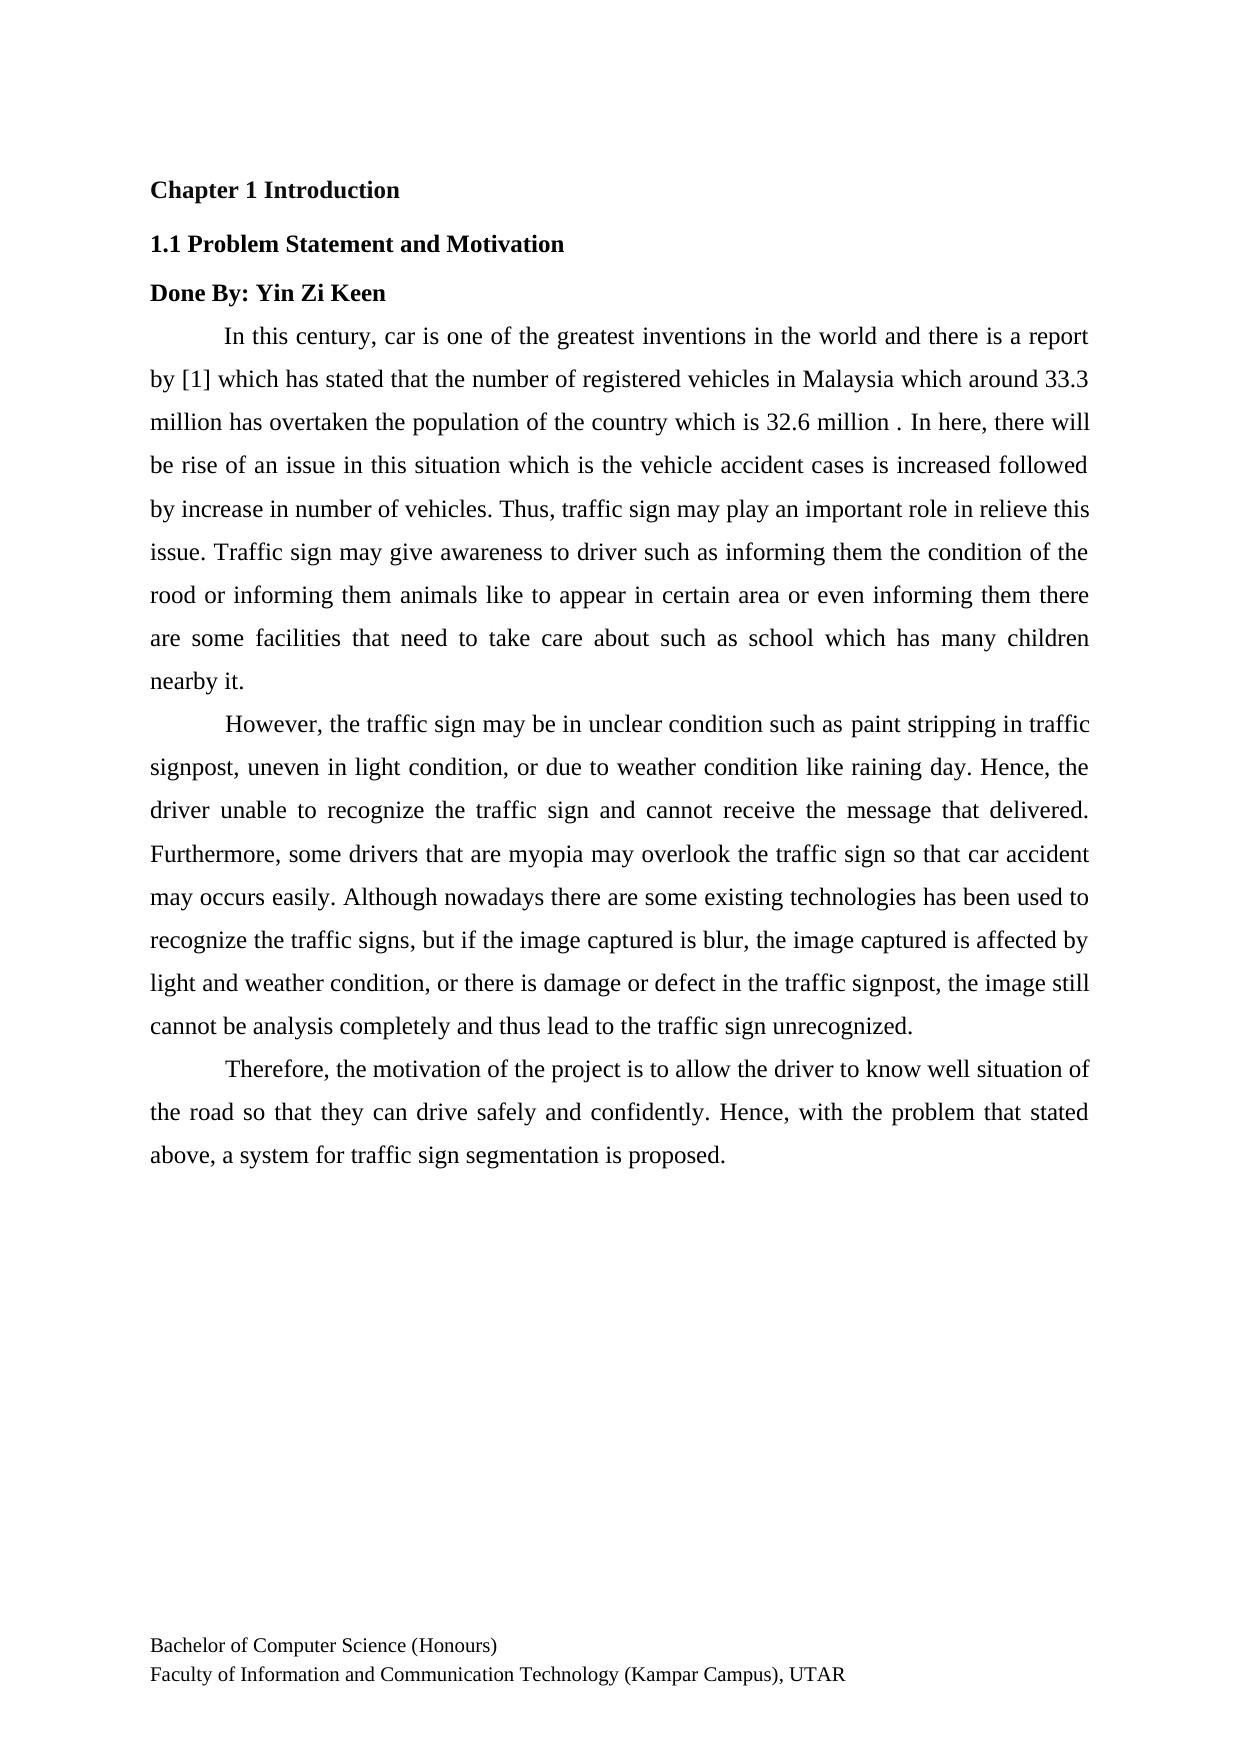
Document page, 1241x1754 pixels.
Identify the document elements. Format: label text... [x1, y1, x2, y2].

text Therefore, the motivation of the project is to allow the driver to know well situation of the road so that they can drive safely and confidently. Hence, with the problem that stated above, a system for traffic sign segmentation is proposed. [150, 1054, 1090, 1169]
text Done By: Yin Zi Keen [150, 278, 1090, 307]
subtitle Chapter 1 Introduction [150, 175, 1090, 204]
text In this century, car is one of the greatest inventions in the world and there is a report by [1] which has stated that the number of registered vehicles in Malaysia which around 33.3 million has overtaken the population of the country which is 32.6 million . In here, there will be rise of an issue in this situation which is the vehicle accident cases is increased followed by increase in number of vehicles. Thus, traffic sign may play an important role in relieve this issue. Traffic sign may give awareness to driver such as informing them the condition of the rood or informing them animals like to appear in certain area or even informing them there are some facilities that need to take care about such as school which has many children nearby it. [150, 321, 1090, 695]
subtitle 1.1 Problem Statement and Motivation [150, 229, 1090, 257]
text However, the traffic sign may be in unclear condition such as paint stripping in traffic signpost, uneven in light condition, or due to weather condition like raining day. Hence, the driver unable to recognize the traffic sign and cannot receive the message that delivered. Furthermore, some drivers that are myopia may overlook the traffic sign so that car accident may occurs easily. Although nowadays there are some existing technologies has been used to recognize the traffic signs, but if the image captured is blur, the image captured is affected by light and weather condition, or there is damage or defect in the traffic signpost, the image still cannot be analysis completely and thus lead to the traffic sign unrecognized. [150, 709, 1090, 1040]
